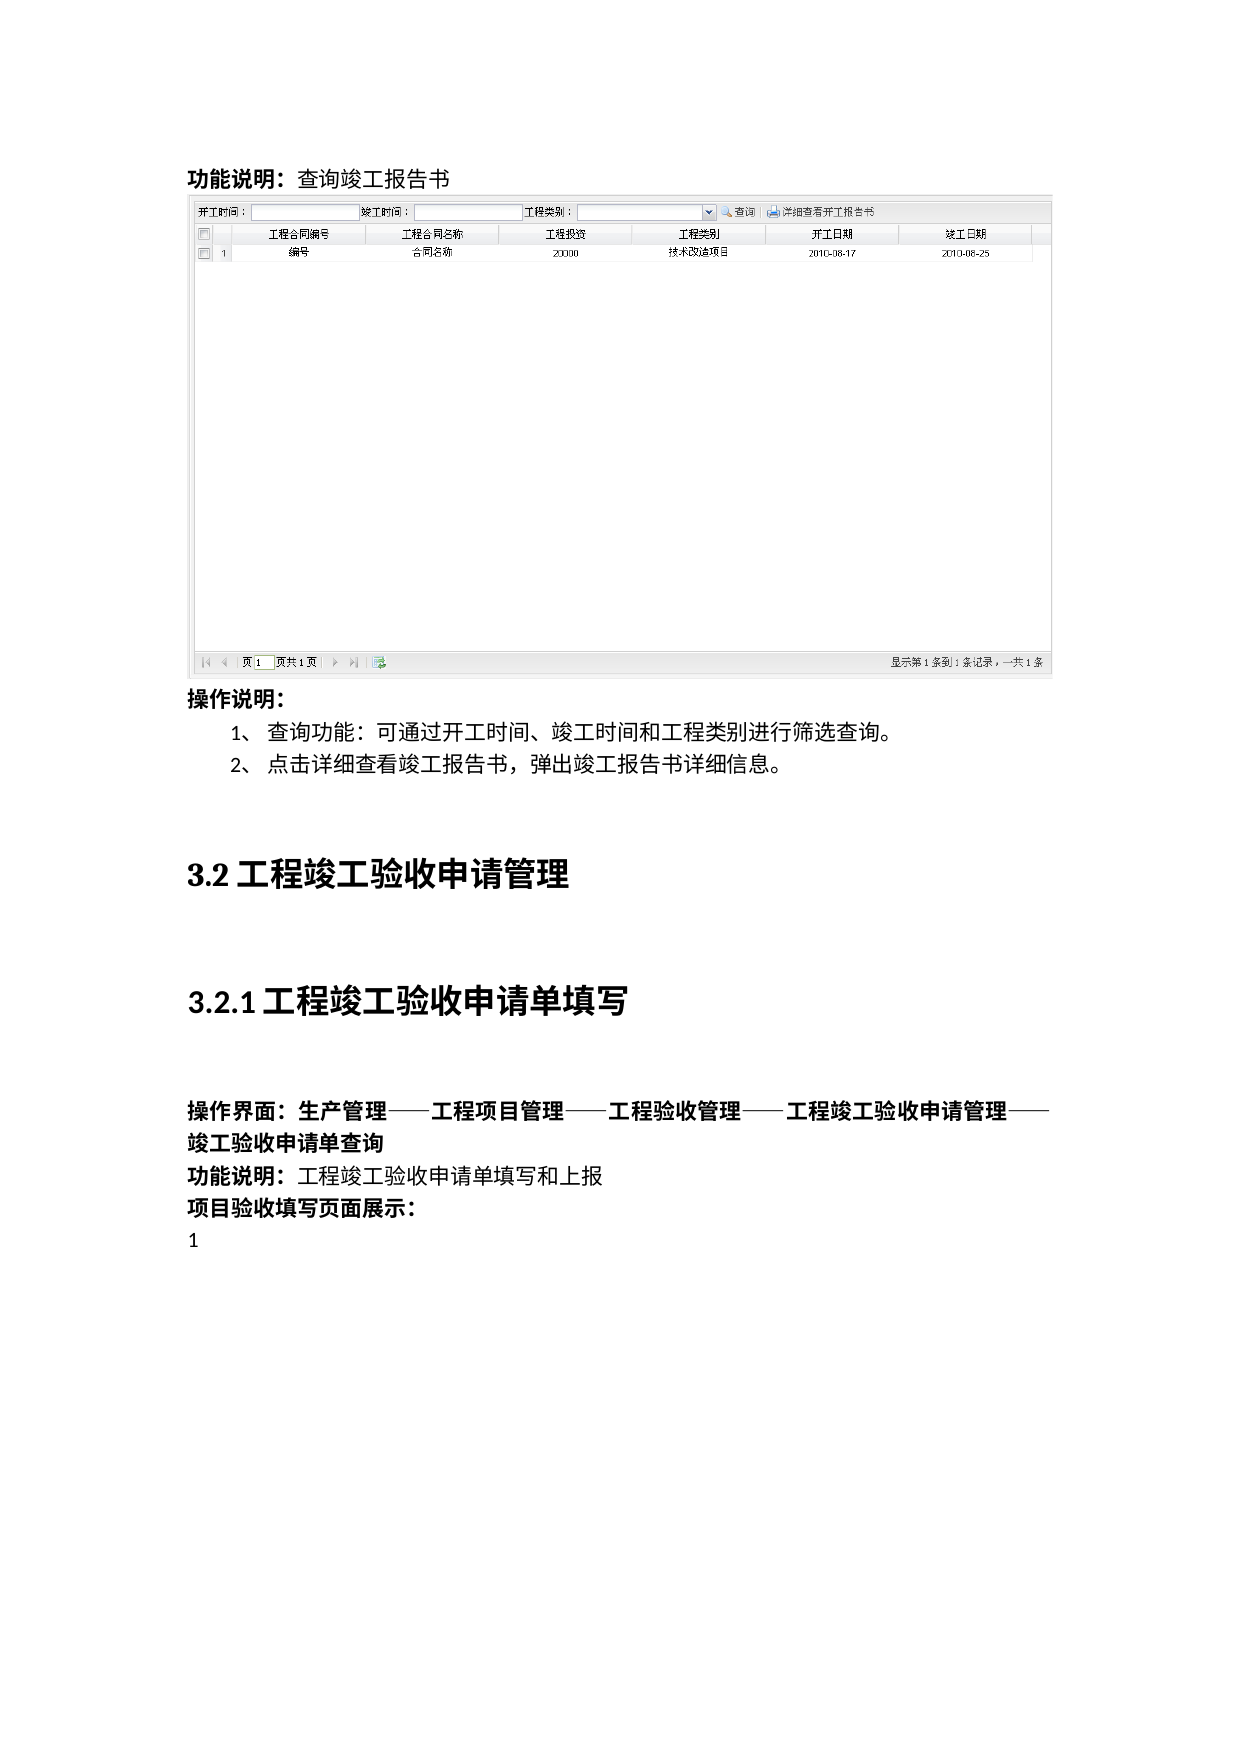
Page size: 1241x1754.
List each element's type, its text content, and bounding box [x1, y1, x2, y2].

text 操作界面：生产管理——工程项目管理——工程验收管理——工程竣工验收申请管理——竣工验收申请单查询 [187, 1093, 1053, 1158]
subtitle 3.2 工程竣工验收申请管理 [187, 839, 1053, 904]
text 1 [187, 1223, 1053, 1256]
text 功能说明：工程竣工验收申请单填写和上报 [187, 1158, 1053, 1191]
subtitle 3.2.1工程竣工验收申请单填写 [187, 966, 1053, 1031]
list 查询功能：可通过开工时间、竣工时间和工程类别进行筛选查询。 [230, 714, 1053, 747]
text 项目验收填写页面展示： [187, 1191, 1053, 1223]
picture [187, 194, 1053, 679]
text 功能说明：查询竣工报告书 [187, 162, 1053, 194]
text 操作说明： [187, 682, 1053, 714]
list 点击详细查看竣工报告书，弹出竣工报告书详细信息。 [230, 747, 1053, 779]
